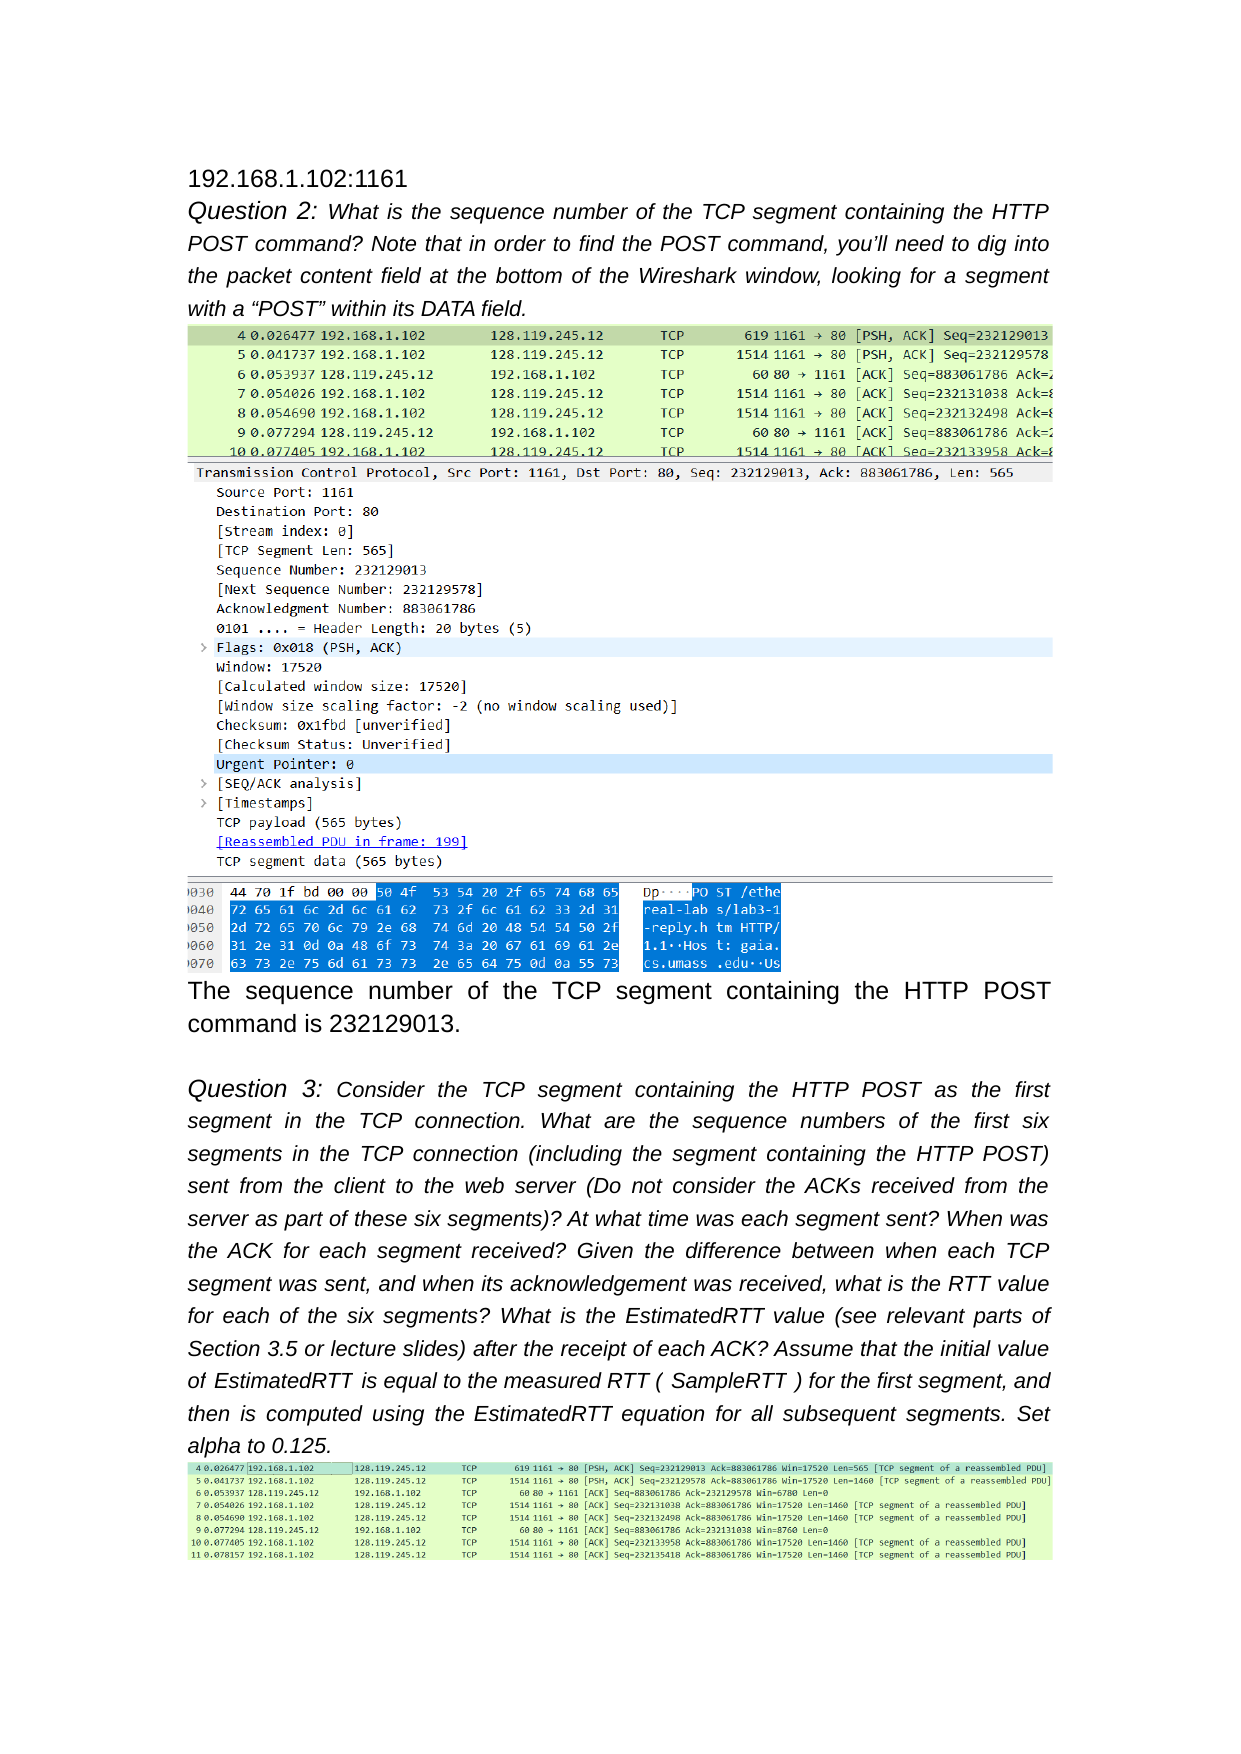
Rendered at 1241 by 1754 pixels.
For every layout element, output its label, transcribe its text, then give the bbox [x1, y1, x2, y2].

picture [187, 324, 1053, 973]
picture [187, 1462, 1053, 1560]
text The sequence number of the TCP segment containing the HTTP POST command is 232129013. [187, 974, 1053, 1039]
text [187, 162, 1053, 194]
text Question 3: Consider the TCP segment containing the HTTP POST as the first segment in the TCP connection. What are the sequence numbers of the first six segments in the TCP connection (including the segment containing the HTTP POST) sent from the client to the web server (Do not consider the ACKs received from the server as part of these six segments)? At what time was each segment sent? When was the ACK for each segment received? Given the difference between when each TCP segment was sent, and when its acknowledgement was received, what is the RTT value for each of the six segments? What is the EstimatedRTT value (see relevant parts of Section 3.5 or lecture slides) after the receipt of each ACK? Assume that the initial value of EstimatedRTT is equal to the measured RTT ( SampleRTT ) for the first segment, and then is computed using the EstimatedRTT equation for all subsequent segments. Set alpha to 0.125. [187, 1072, 1053, 1462]
text Question 2: What is the sequence number of the TCP segment containing the HTTP POST command? Note that in order to find the POST command, you’ll need to dig into the packet content field at the bottom of the Wireshark window, looking for a segment with a “POST” within its DATA field. [187, 194, 1053, 324]
